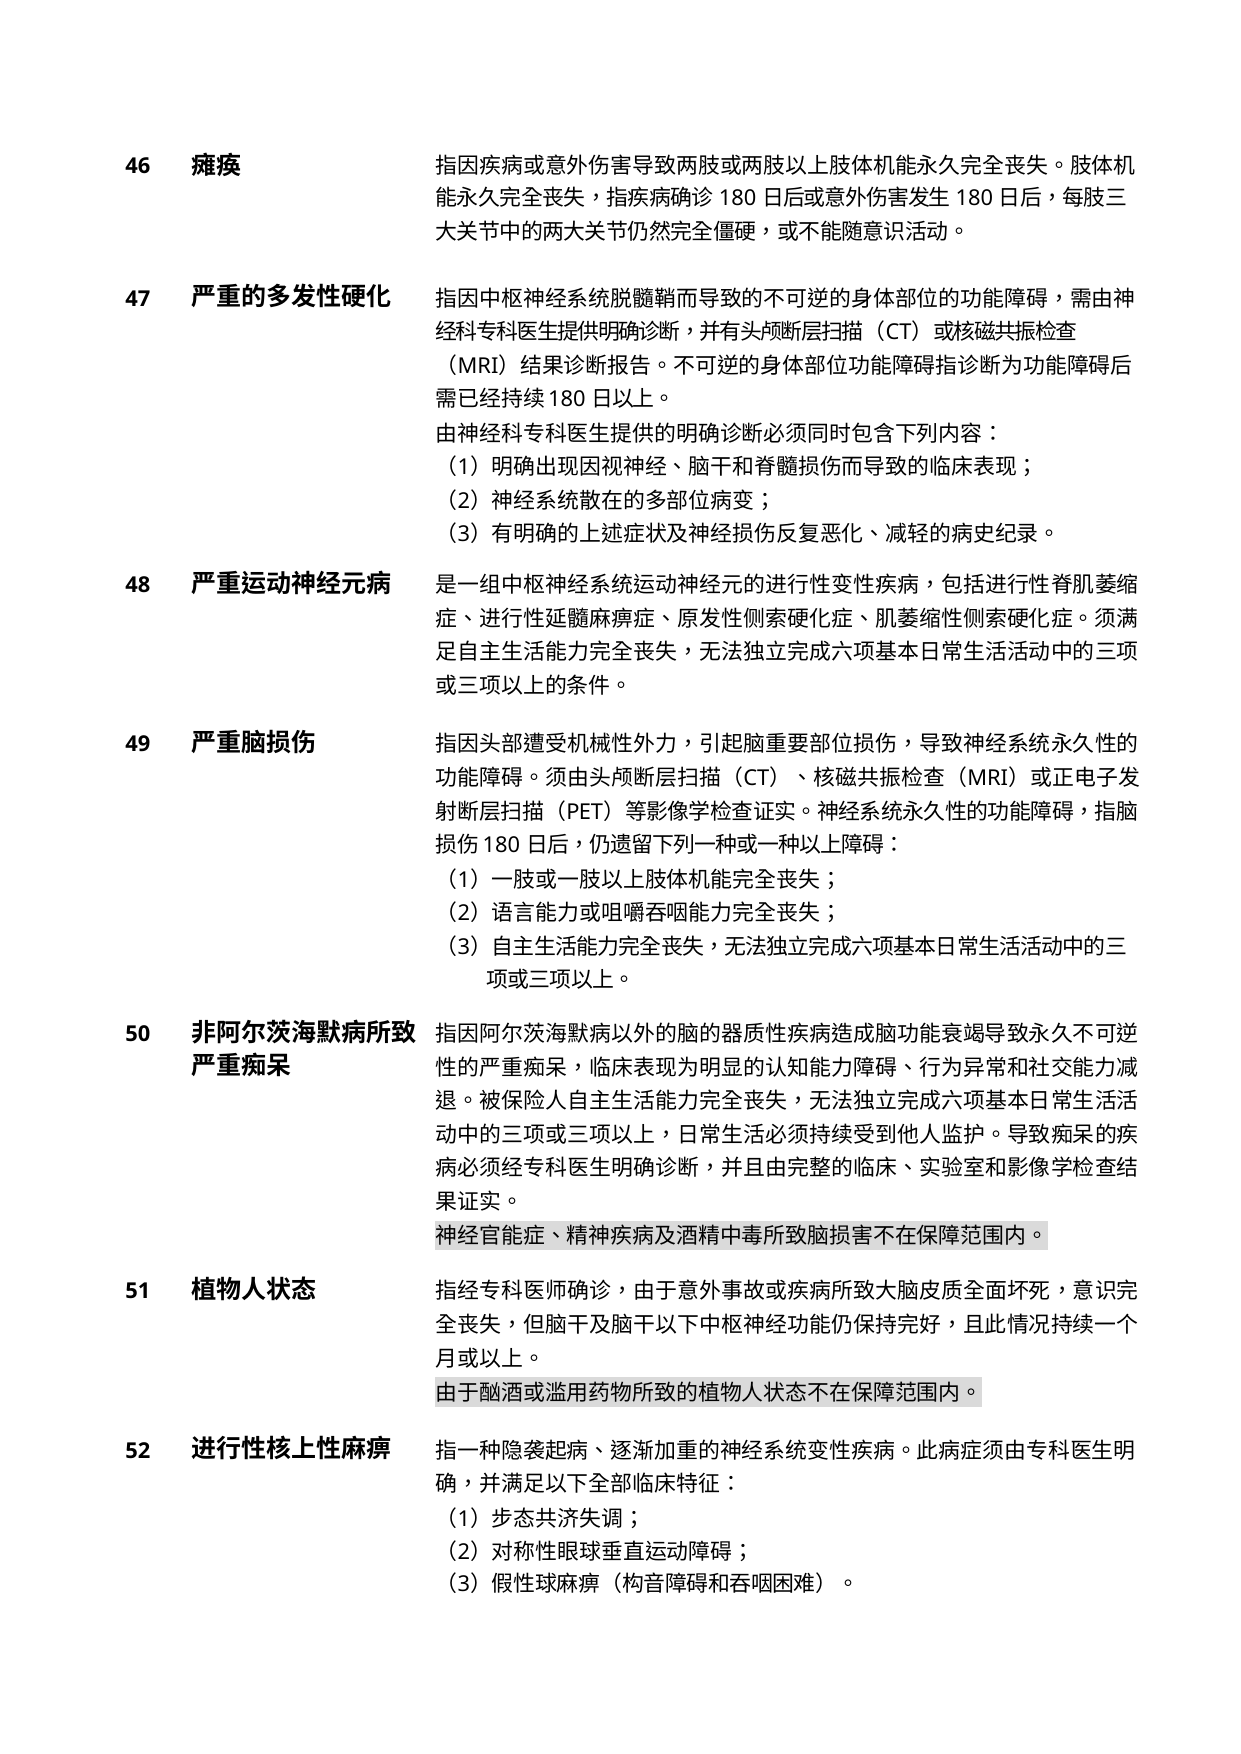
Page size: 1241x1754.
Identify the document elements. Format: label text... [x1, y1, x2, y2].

table_cell 进行性核上性麻痹 [170, 1420, 426, 1596]
table_header 瘫痪 [170, 154, 426, 265]
table_cell 指因中枢神经系统脱髓鞘而导致的不可逆的身体部位的功能障碍，需由神经科专科医生提供明确诊断，并有头颅断层扫描（CT）或核磁共振检查（MRI）结果诊断报告。不可逆的身体部位功能障碍指诊断为功能障碍后需已经持续 180 日以上。 由神经科专科医生提供的明确诊断必须同时包含下列内容： （1）明确出现因视神经、脑干和脊髓损伤而导致的临床表现； （2）神经系统散在的多部位病变； （3）有明确的上述症状及神经损伤反复恶化、减轻的病史纪录。 [426, 265, 1171, 556]
table_cell 植物人状态 [170, 1261, 426, 1420]
table_cell 指经专科医师确诊，由于意外事故或疾病所致大脑皮质全面坏死，意识完全丧失，但脑干及脑干以下中枢神经功能仍保持完好，且此情况持续一个月或以上。 由于酗酒或滥用药物所致的植物人状态不在保障范围内。 [426, 1261, 1171, 1420]
table_cell 52 [106, 1420, 170, 1596]
table_cell 非阿尔茨海默病所致严重痴呆 [170, 1004, 426, 1261]
table_header 46 [106, 154, 170, 265]
table_cell 50 [106, 1004, 170, 1261]
table_cell 48 [106, 556, 170, 714]
table_cell 严重的多发性硬化 [170, 265, 426, 556]
table_cell 指因头部遭受机械性外力，引起脑重要部位损伤，导致神经系统永久性的功能障碍。须由头颅断层扫描（CT）、核磁共振检查（MRI）或正电子发射断层扫描（PET）等影像学检查证实。神经系统永久性的功能障碍，指脑损伤 180 日后，仍遗留下列一种或一种以上障碍： （1）一肢或一肢以上肢体机能完全丧失； （2）语言能力或咀嚼吞咽能力完全丧失； （3）自主生活能力完全丧失，无法独立完成六项基本日常生活活动中的三项或三项以上。 [426, 714, 1171, 1003]
table_cell 指因阿尔茨海默病以外的脑的器质性疾病造成脑功能衰竭导致永久不可逆性的严重痴呆，临床表现为明显的认知能力障碍、行为异常和社交能力减退。被保险人自主生活能力完全丧失，无法独立完成六项基本日常生活活动中的三项或三项以上，日常生活必须持续受到他人监护。导致痴呆的疾病必须经专科医生明确诊断，并且由完整的临床、实验室和影像学检查结果证实。 神经官能症、精神疾病及酒精中毒所致脑损害不在保障范围内。 [426, 1004, 1171, 1261]
table_cell 严重运动神经元病 [170, 556, 426, 714]
table_cell 指一种隐袭起病、逐渐加重的神经系统变性疾病。此病症须由专科医生明确，并满足以下全部临床特征： （1）步态共济失调； （2）对称性眼球垂直运动障碍； （3）假性球麻痹（构音障碍和吞咽困难）。 [426, 1420, 1171, 1596]
table_cell 47 [106, 265, 170, 556]
table_cell 是一组中枢神经系统运动神经元的进行性变性疾病，包括进行性脊肌萎缩症、进行性延髓麻痹症、原发性侧索硬化症、肌萎缩性侧索硬化症。须满足自主生活能力完全丧失，无法独立完成六项基本日常生活活动中的三项或三项以上的条件。 [426, 556, 1171, 714]
table_cell 严重脑损伤 [170, 714, 426, 1003]
table_cell 51 [106, 1261, 170, 1420]
table_cell 49 [106, 714, 170, 1003]
table_header 指因疾病或意外伤害导致两肢或两肢以上肢体机能永久完全丧失。肢体机 能永久完全丧失，指疾病确诊 180 日后或意外伤害发生 180 日后，每肢三大关节中的两大关节仍然完全僵硬，或不能随意识活动。 [426, 154, 1171, 265]
